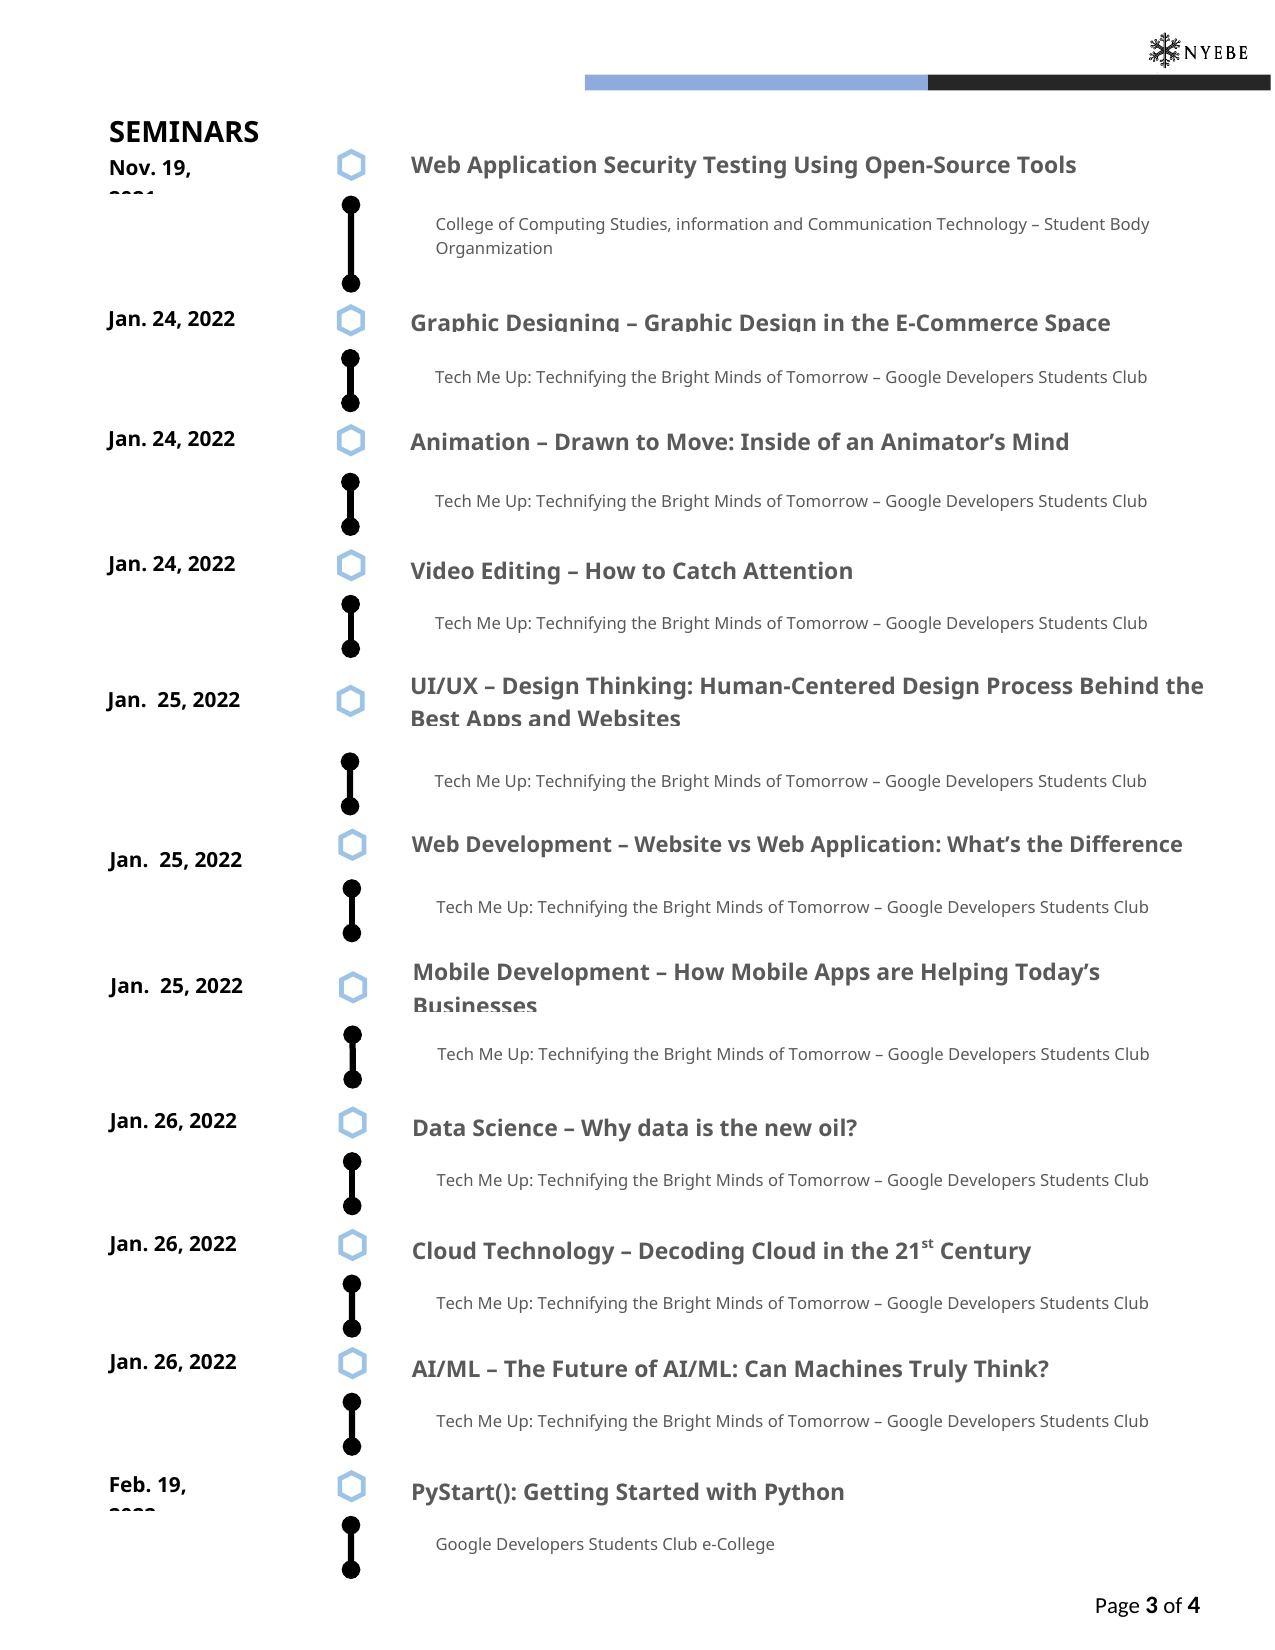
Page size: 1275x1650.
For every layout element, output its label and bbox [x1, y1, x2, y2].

picture [1143, 28, 1253, 74]
